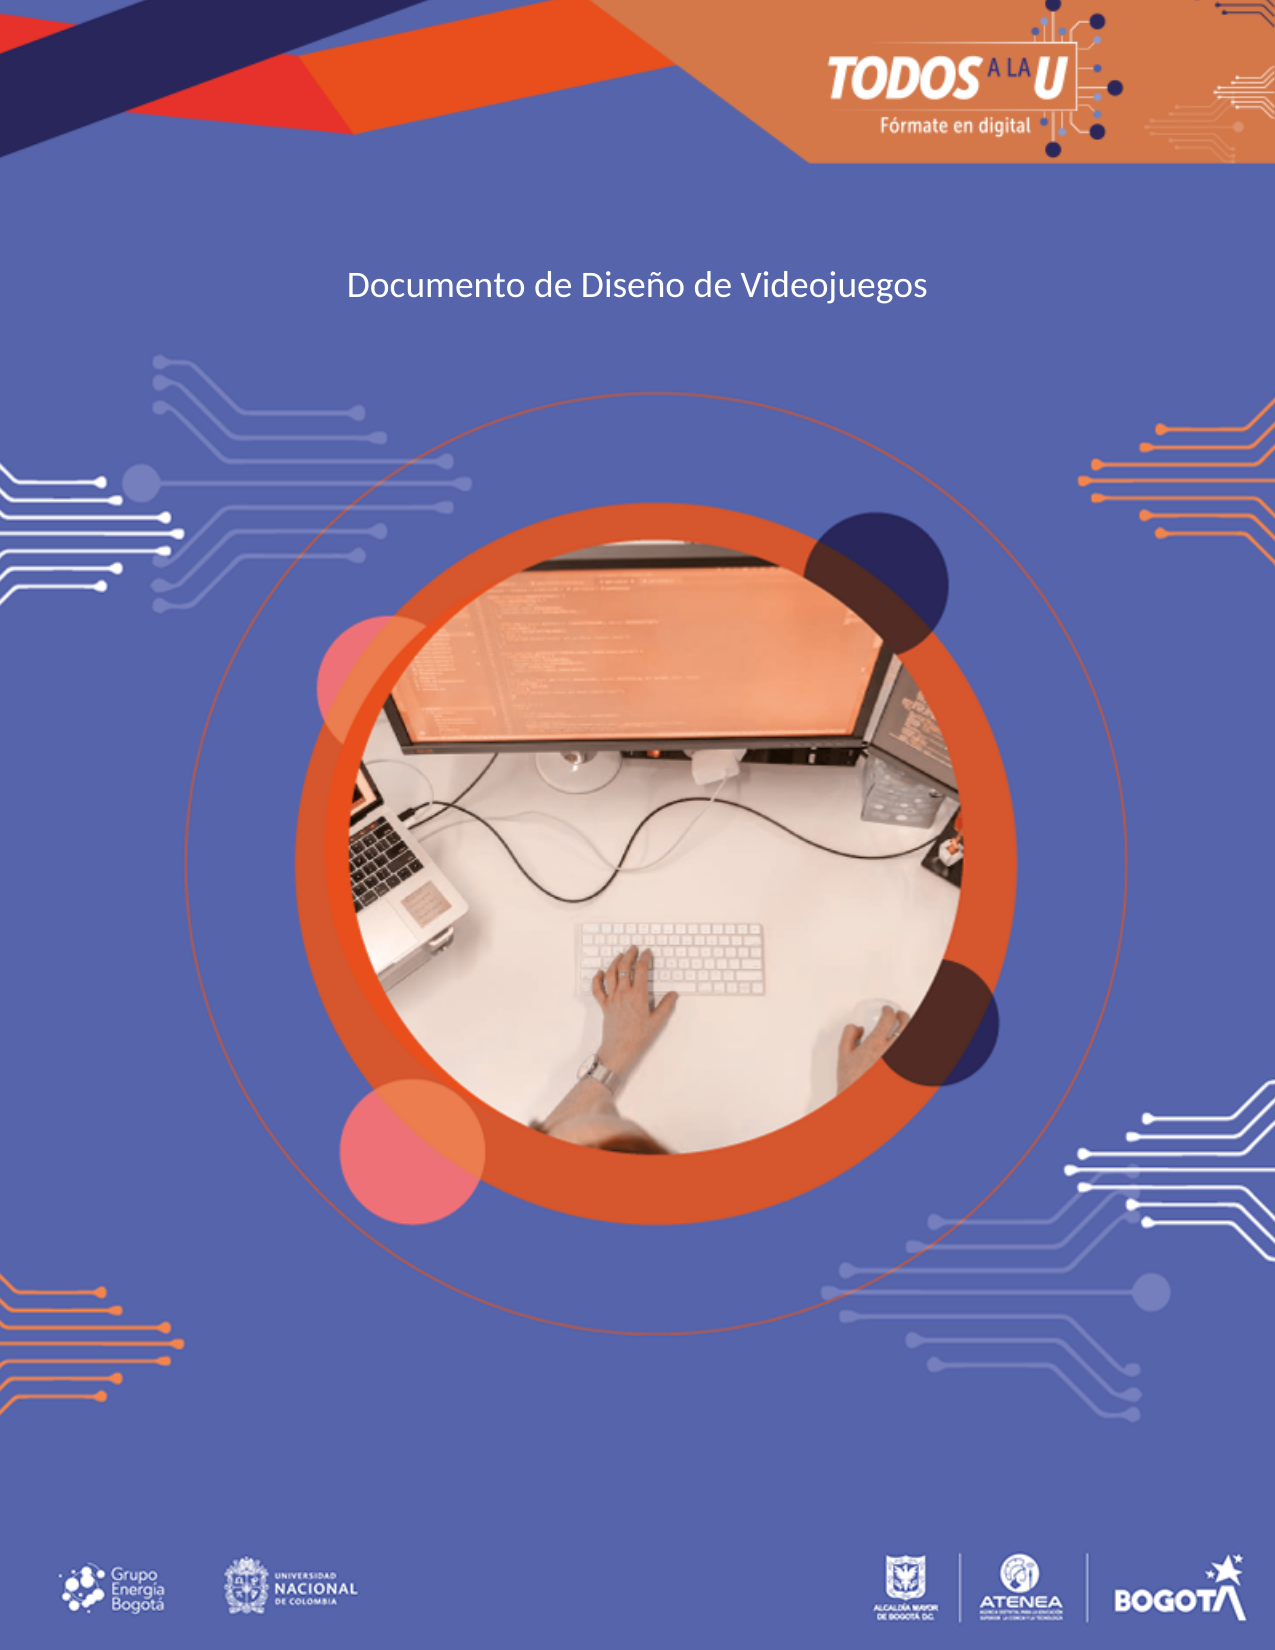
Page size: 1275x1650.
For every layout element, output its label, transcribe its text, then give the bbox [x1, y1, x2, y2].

picture [0, 0, 1275, 1650]
text Documento de Diseño de Videojuegos [177, 261, 1098, 306]
